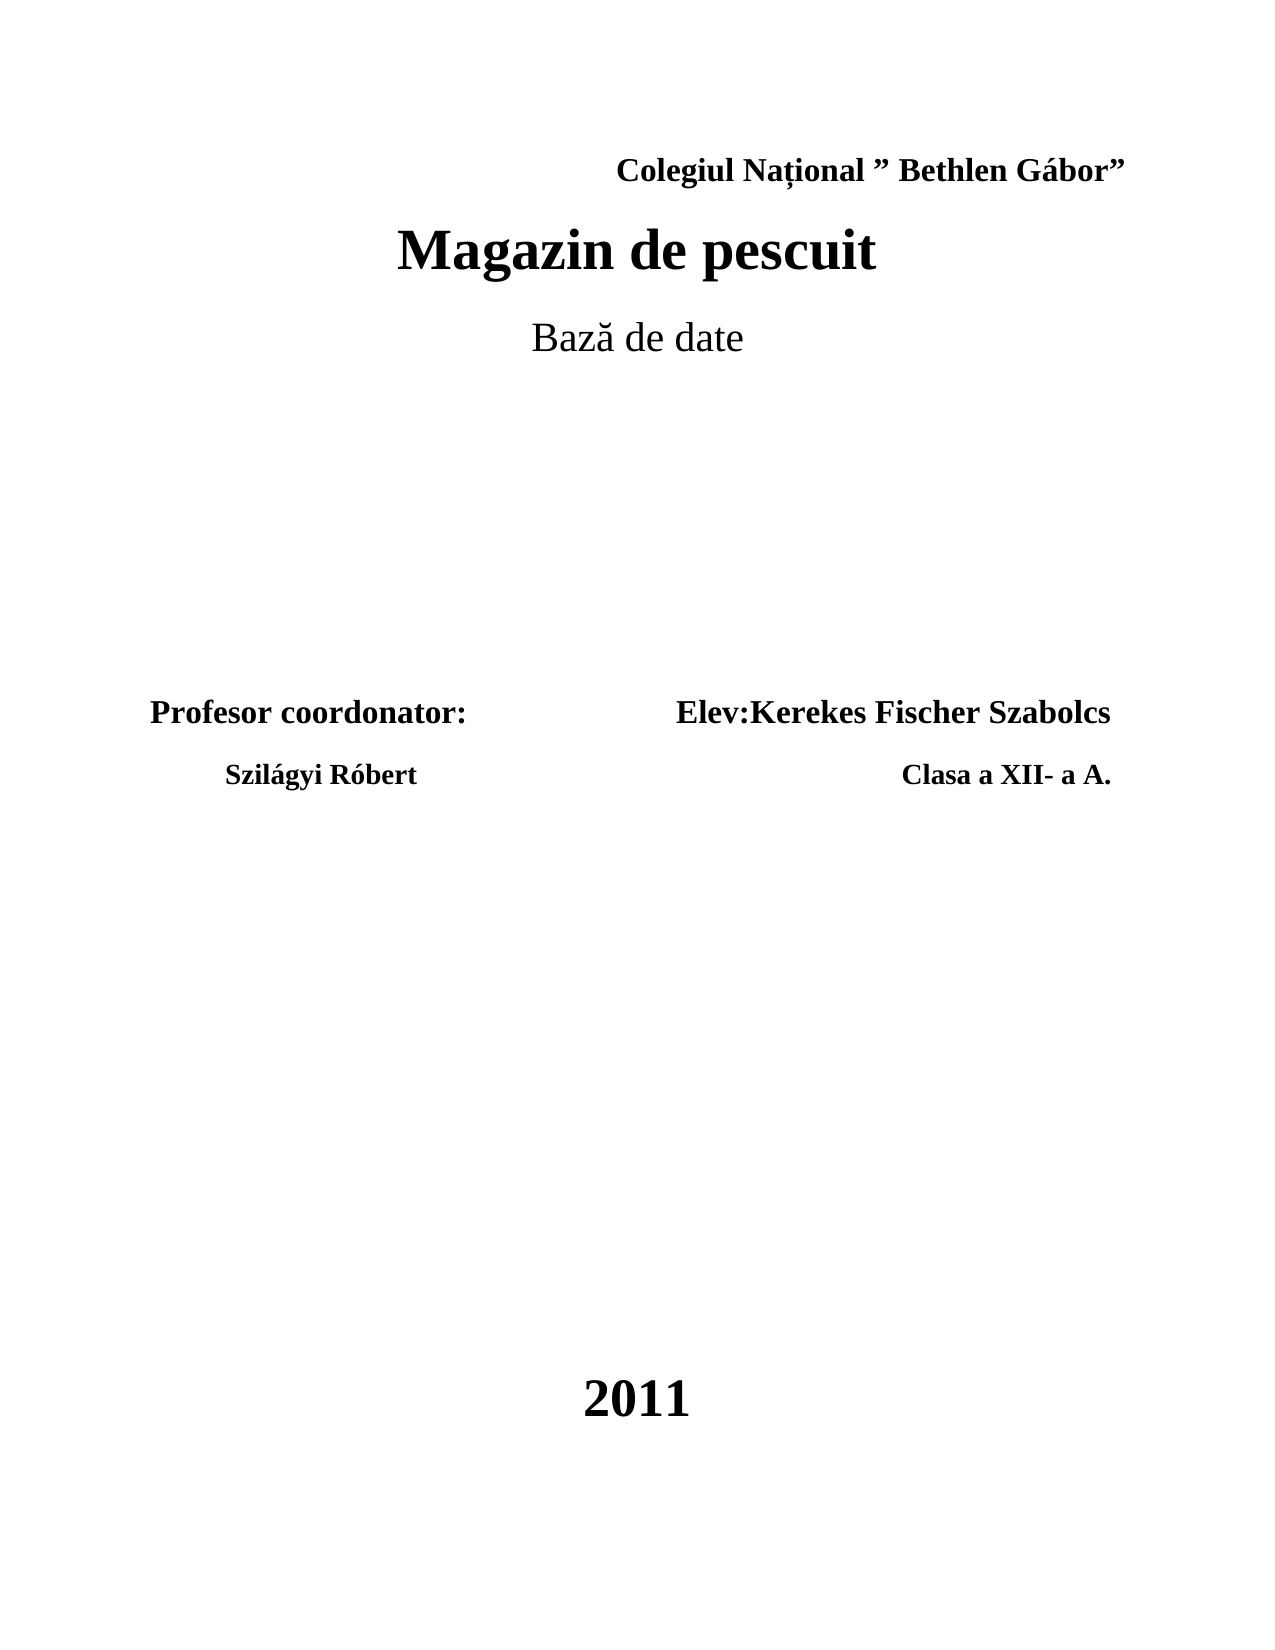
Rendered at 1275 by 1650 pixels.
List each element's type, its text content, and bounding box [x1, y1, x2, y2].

text 2011 [150, 1366, 1125, 1428]
text Bază de date [150, 313, 1125, 361]
text Colegiul Național ” Bethlen Gábor” [150, 150, 1125, 188]
text Profesor coordonator: Elev:Kerekes Fischer Szabolcs [150, 692, 1125, 731]
text Szilágyi Róbert Clasa a XII- a A. [150, 757, 1125, 791]
text Magazin de pescuit [150, 215, 1125, 282]
